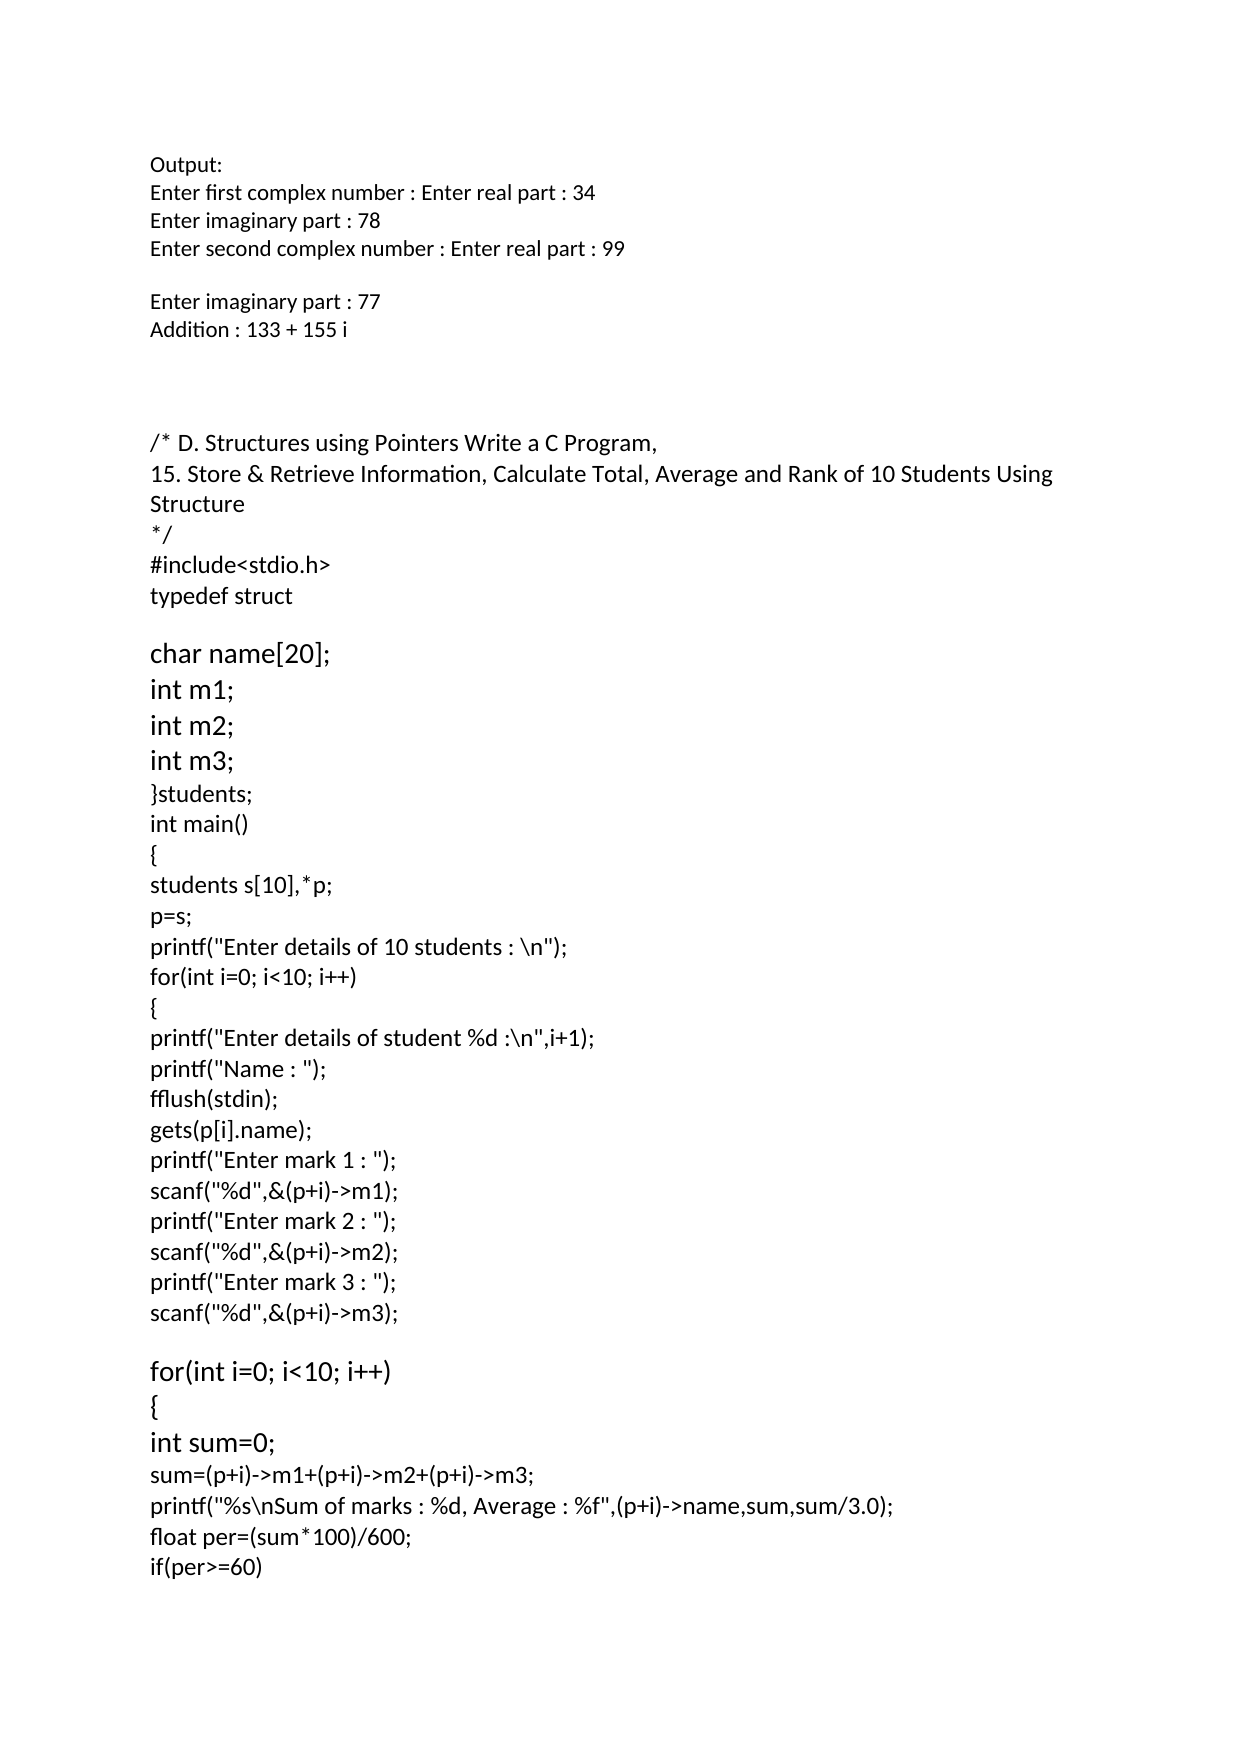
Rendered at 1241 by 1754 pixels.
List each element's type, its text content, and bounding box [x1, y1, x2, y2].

text printf("Enter mark 1 : "); [150, 1144, 1090, 1175]
text int main() [150, 809, 1090, 839]
text Addition : 133 + 155 i [150, 315, 1090, 343]
text char name[20]; [150, 636, 1090, 671]
text scanf("%d",&(p+i)->m1); [150, 1175, 1090, 1205]
text for(int i=0; i<10; i++) [150, 1353, 1090, 1388]
text for(int i=0; i<10; i++) [150, 961, 1090, 992]
text gets(p[i].name); [150, 1114, 1090, 1144]
text printf("%s\nSum of marks : %d, Average : %f",(p+i)->name,sum,sum/3.0); [150, 1490, 1090, 1521]
text scanf("%d",&(p+i)->m3); [150, 1297, 1090, 1327]
text int m2; [150, 707, 1090, 742]
text Enter second complex number : Enter real part : 99 [150, 234, 1090, 262]
text scanf("%d",&(p+i)->m2); [150, 1236, 1090, 1266]
text { [150, 1388, 1090, 1424]
text 15. Store & Retrieve Information, Calculate Total, Average and Rank of 10 Students Using [150, 458, 1090, 488]
text #include<stdio.h> [150, 549, 1090, 580]
text if(per>=60) [150, 1551, 1090, 1582]
text /* D. Structures using Pointers Write a C Program, [150, 427, 1090, 458]
text printf("Enter details of student %d :\n",i+1); [150, 1022, 1090, 1053]
text typedef struct [150, 580, 1090, 610]
text int m3; [150, 742, 1090, 778]
text { [150, 839, 1090, 870]
text Enter imaginary part : 77 [150, 287, 1090, 315]
text printf("Name : "); [150, 1053, 1090, 1083]
text int m1; [150, 671, 1090, 707]
text printf("Enter mark 2 : "); [150, 1205, 1090, 1236]
text Structure [150, 488, 1090, 519]
text printf("Enter details of 10 students : \n"); [150, 931, 1090, 961]
text { [150, 992, 1090, 1022]
text Output: [150, 150, 1090, 178]
text sum=(p+i)->m1+(p+i)->m2+(p+i)->m3; [150, 1460, 1090, 1490]
text fflush(stdin); [150, 1083, 1090, 1114]
text int sum=0; [150, 1424, 1090, 1460]
text Enter first complex number : Enter real part : 34 [150, 178, 1090, 206]
text p=s; [150, 900, 1090, 931]
text }students; [150, 778, 1090, 809]
text students s[10],*p; [150, 870, 1090, 900]
text */ [150, 519, 1090, 549]
text printf("Enter mark 3 : "); [150, 1266, 1090, 1297]
text Enter imaginary part : 78 [150, 206, 1090, 234]
text float per=(sum*100)/600; [150, 1521, 1090, 1551]
